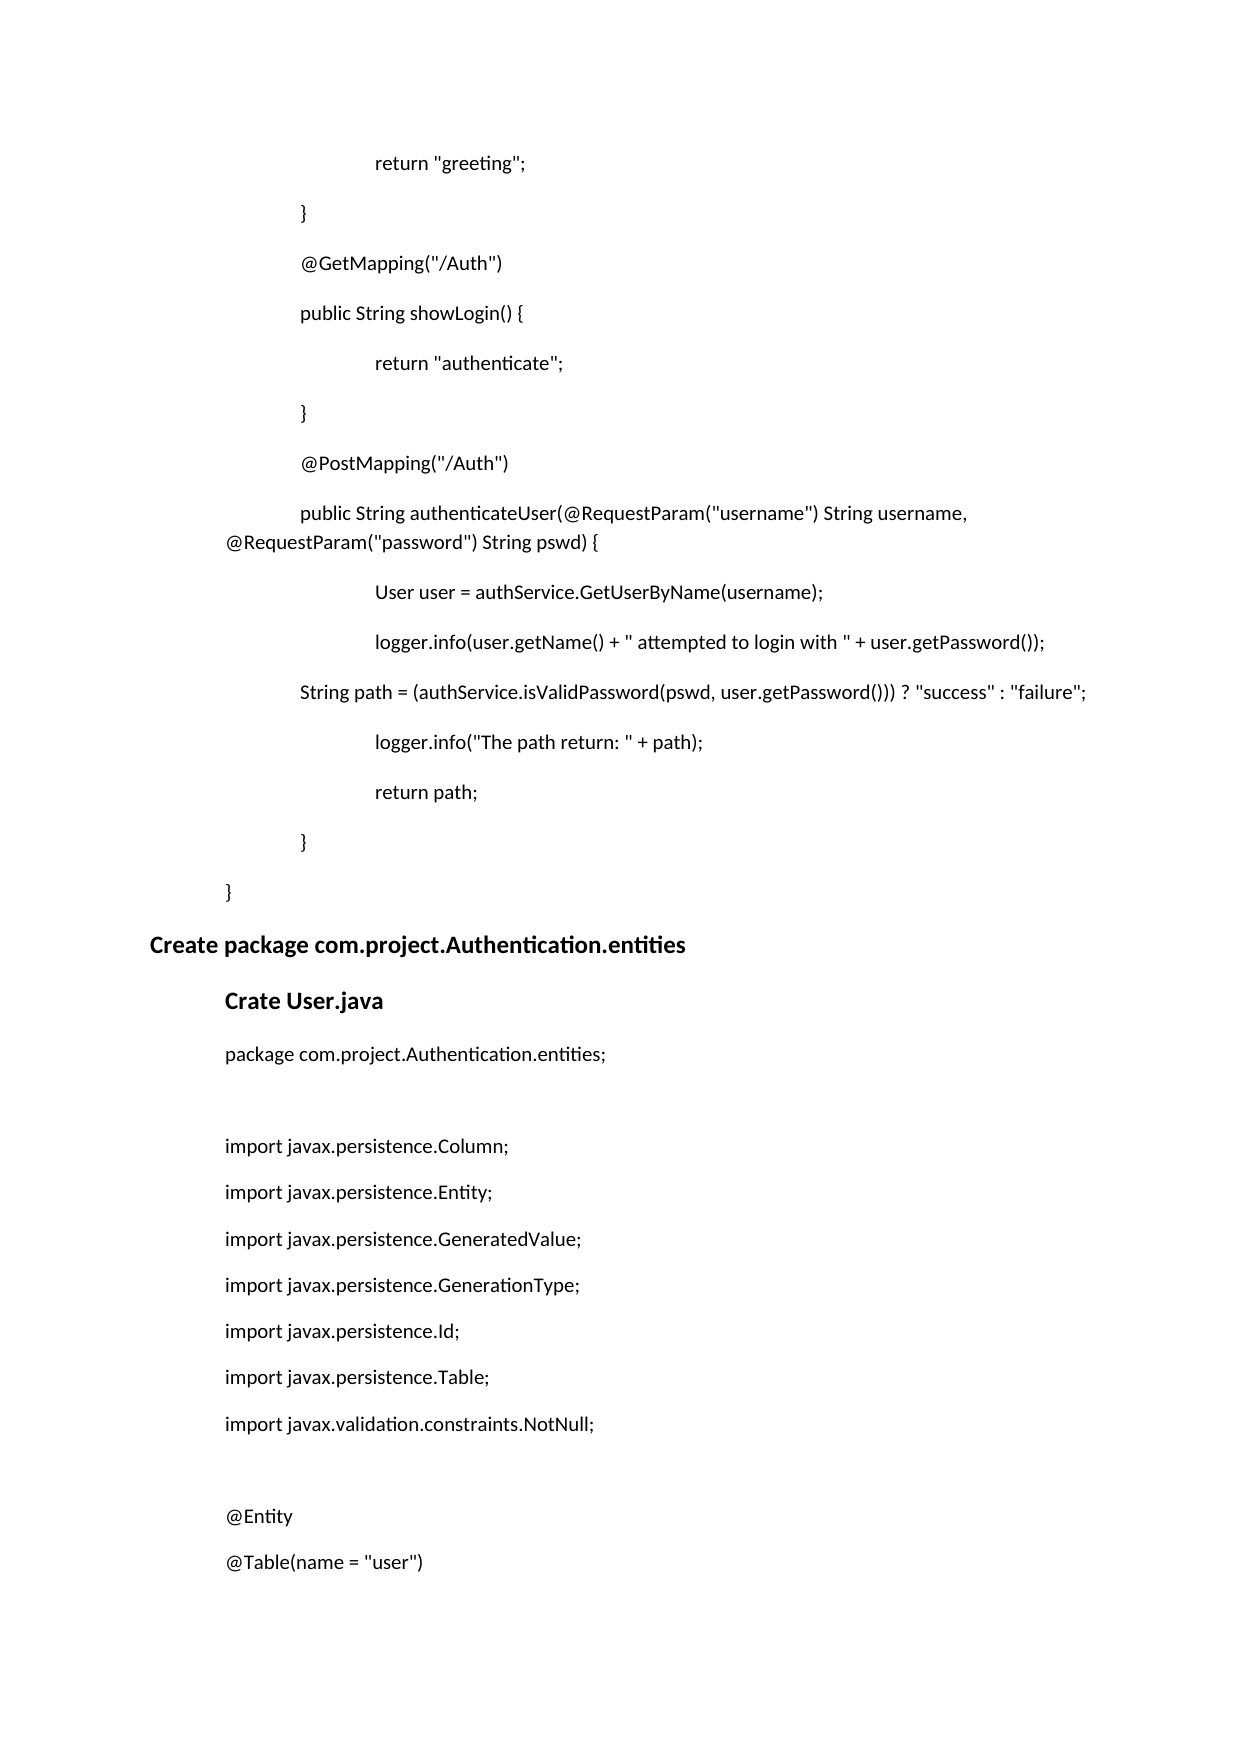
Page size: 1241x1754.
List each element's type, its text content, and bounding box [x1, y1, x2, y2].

text logger.info("The path return: " + path); [225, 729, 1090, 754]
text return path; [225, 779, 1090, 804]
text import javax.persistence.GenerationType; [225, 1272, 1090, 1297]
text User user = authService.GetUserByName(username); [225, 579, 1090, 604]
text import javax.persistence.GeneratedValue; [225, 1226, 1090, 1251]
text String path = (authService.isValidPassword(pswd, user.getPassword())) ? "success" : "failure"; [225, 679, 1090, 704]
text return "greeting"; [225, 150, 1090, 175]
text } [225, 200, 1090, 225]
text Create package com.project.Authentication.entities [150, 929, 1090, 960]
text public String authenticateUser(@RequestParam("username") String username, @RequestParam("password") String pswd) { [225, 500, 1090, 554]
text @Entity [225, 1503, 1090, 1529]
text } [225, 400, 1090, 425]
text @PostMapping("/Auth") [225, 450, 1090, 475]
text logger.info(user.getName() + " attempted to login with " + user.getPassword()); [225, 629, 1090, 654]
text import javax.persistence.Column; [225, 1133, 1090, 1159]
text } [225, 879, 1090, 904]
text } [225, 829, 1090, 854]
text return "authenticate"; [225, 350, 1090, 375]
text public String showLogin() { [225, 300, 1090, 325]
text import javax.persistence.Entity; [225, 1179, 1090, 1205]
text import javax.persistence.Table; [225, 1364, 1090, 1390]
text import javax.validation.constraints.NotNull; [225, 1411, 1090, 1436]
text import javax.persistence.Id; [225, 1318, 1090, 1344]
text @GetMapping("/Auth") [225, 250, 1090, 275]
text package com.project.Authentication.entities; [225, 1041, 1090, 1066]
text Crate User.java [150, 985, 1090, 1016]
text @Table(name = "user") [225, 1549, 1090, 1575]
